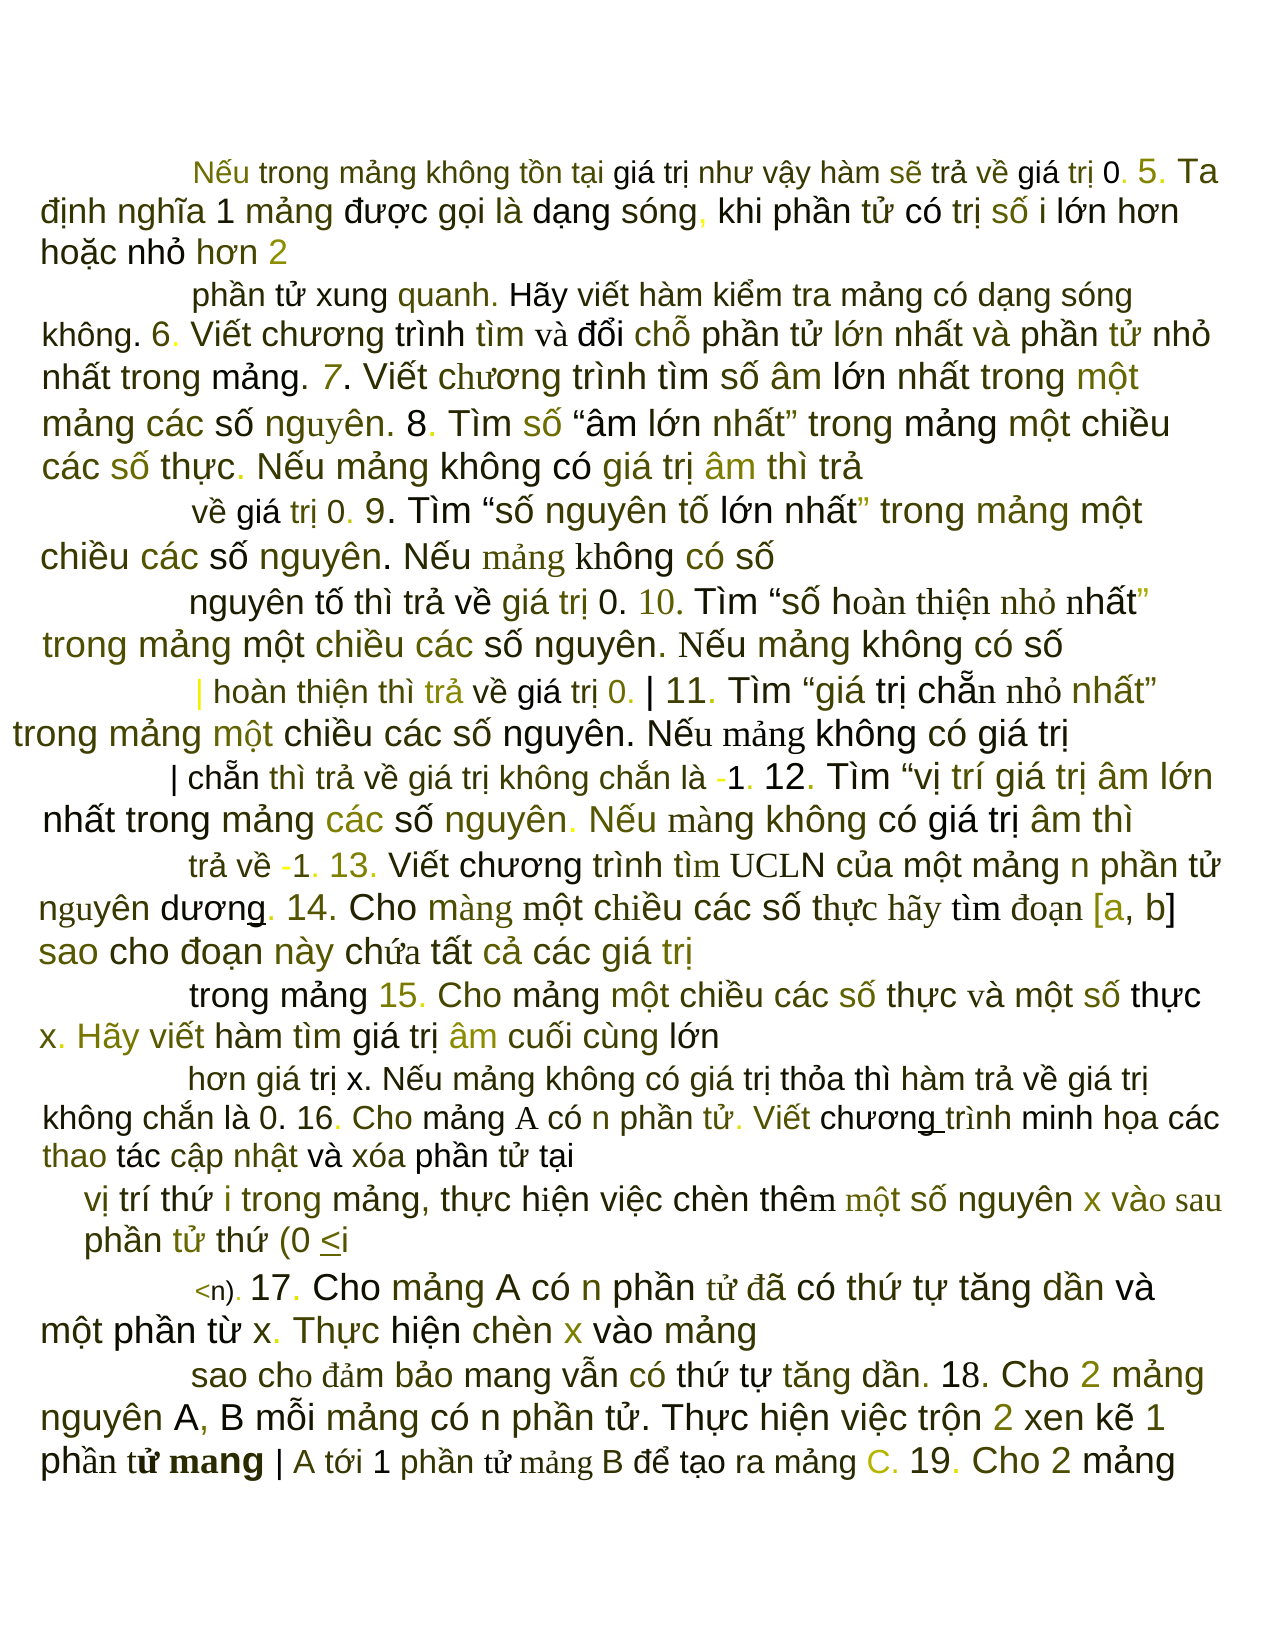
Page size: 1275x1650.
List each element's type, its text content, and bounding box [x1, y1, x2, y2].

text <n). 17. Cho mảng A có n phần tử đã có thứ tự tăng dần và một phần từ x. Thực hiện chèn x vào mảng [40, 1265, 1224, 1351]
text trong mảng 15. Cho mảng một chiều các số thực và một số thực x. Hãy viết hàm tìm giá trị âm cuối cùng lớn [39, 975, 1224, 1056]
text | hoàn thiện thì trả về giá trị 0. | 11. Tìm “giá trị chẵn nhỏ nhất” trong mảng một chiều các số nguyên. Nếu mảng không có giá trị [12, 668, 1226, 754]
text về giá trị 0. 9. Tìm “số nguyên tố lớn nhất” trong mảng một chiều các số nguyên. Nếu mảng không có số [40, 488, 1223, 578]
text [40, 1352, 1224, 1482]
text | chẵn thì trả về giá trị không chắn là -1. 12. Tìm “vị trí giá trị âm lớn nhất trong mảng các số nguyên. Nếu màng không có giá trị âm thì [42, 754, 1223, 841]
text phần tử xung quanh. Hãy viết hàm kiểm tra mảng có dạng sóng không. 6. Viết chương trình tìm và đổi chỗ phần tử lớn nhất và phần tử nhỏ nhất trong mảng. 7. Viết chương trình tìm số âm lớn nhất trong một mảng các số nguyên. 8. Tìm số “âm lớn nhất” trong mảng một chiều các số thực. Nếu mảng không có giá trị âm thì trả [41, 275, 1224, 487]
text trả về -1. 13. Viết chương trình tìm UCLN của một mảng n phần tử nguyên dương. 14. Cho màng một chiều các số thực hãy tìm đoạn [a, b] sao cho đoạn này chứa tất cả các giá trị [38, 844, 1223, 972]
text hơn giá trị x. Nếu mảng không có giá trị thỏa thì hàm trả về giá trị không chắn là 0. 16. Cho mảng A có n phần tử. Viết chương trình minh họa các thao tác cập nhật và xóa phần tử tại [42, 1059, 1226, 1175]
text nguyên tố thì trả về giá trị 0. 10. Tìm “số hoàn thiện nhỏ nhất” trong mảng một chiều các số nguyên. Nếu mảng không có số [42, 579, 1225, 666]
text Nếu trong mảng không tồn tại giá trị như vậy hàm sẽ trả về giá trị 0. 5. Ta định nghĩa 1 mảng được gọi là dạng sóng, khi phần tử có trị số i lớn hơn hoặc nhỏ hơn 2 [40, 150, 1223, 272]
text vị trí thứ i trong mảng, thực hiện việc chèn thêm một số nguyên x vào sau phần tử thứ (0 <i [83, 1178, 1228, 1259]
